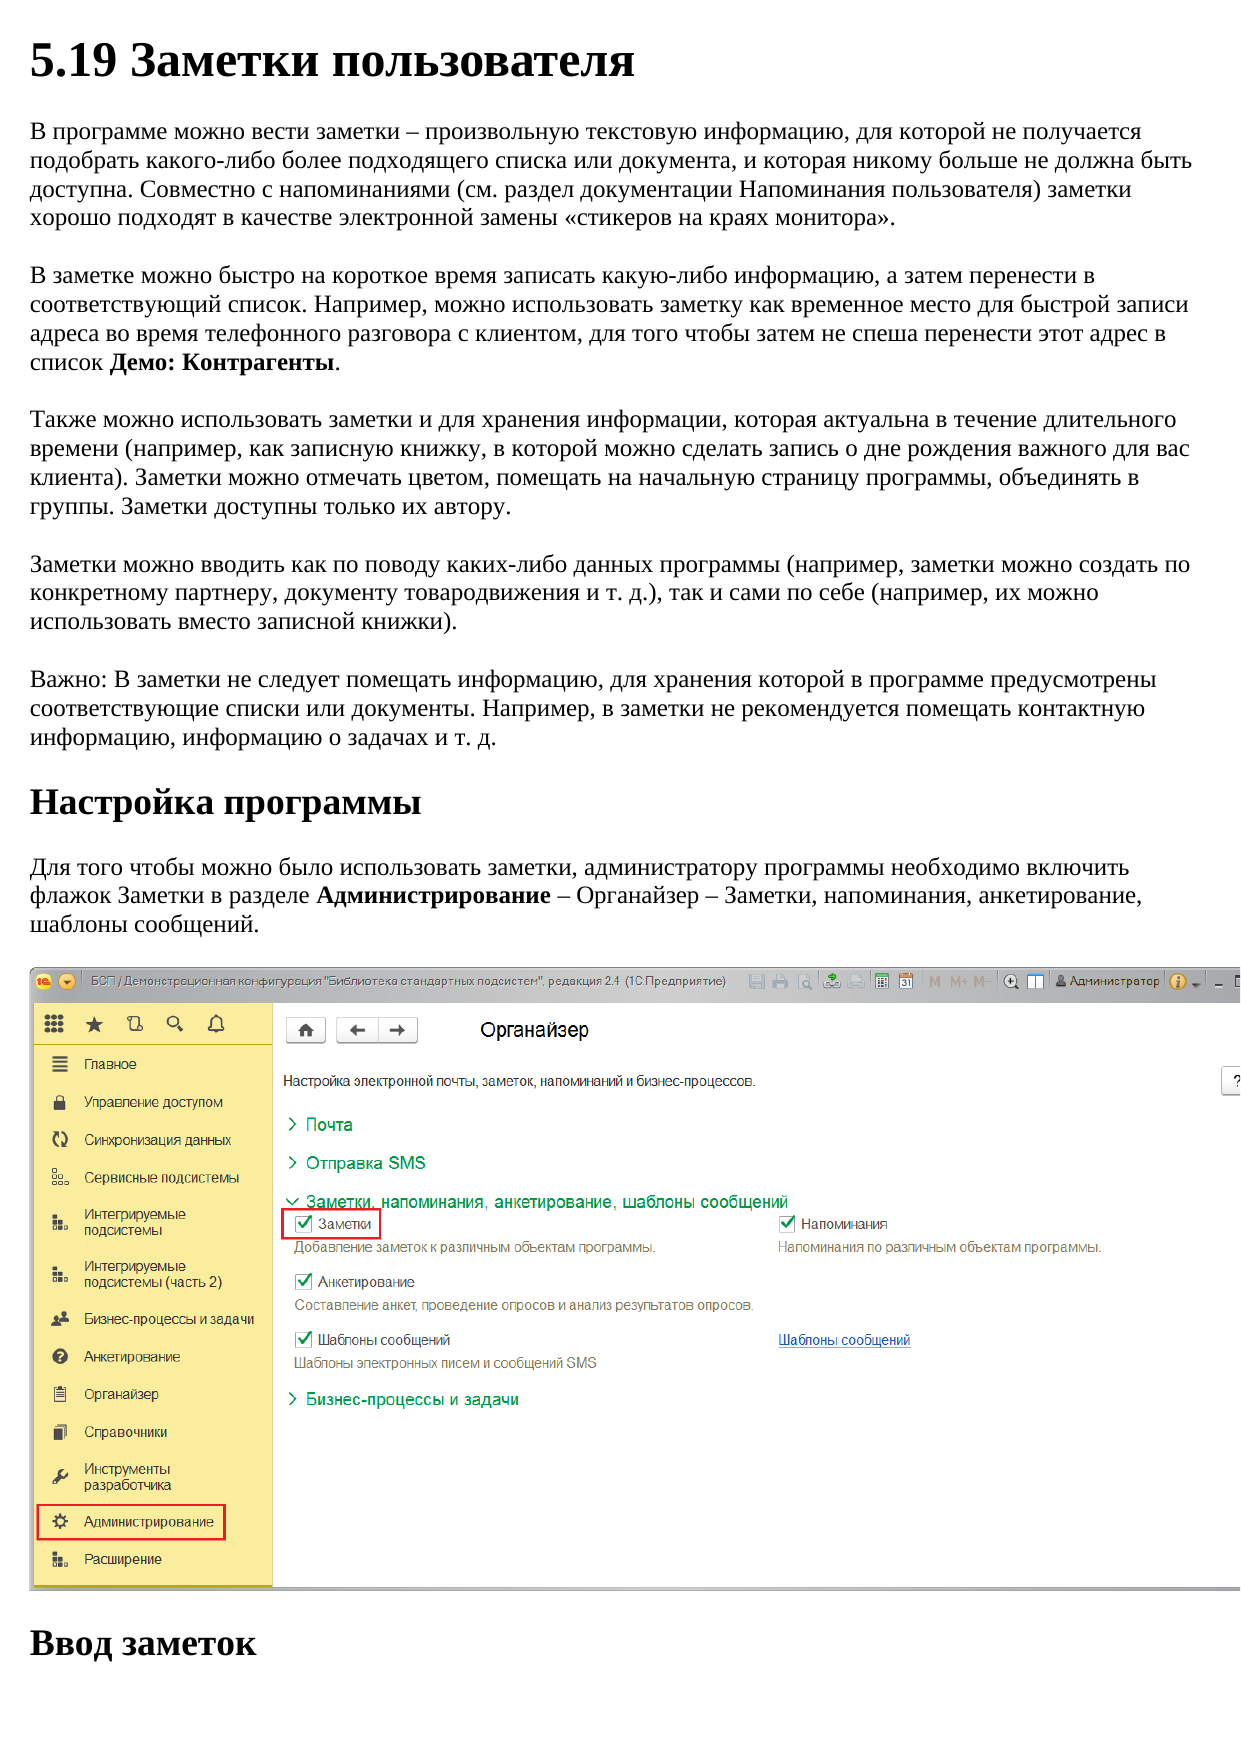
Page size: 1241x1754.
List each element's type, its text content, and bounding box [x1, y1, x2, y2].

text Настройка программы [29, 779, 1211, 823]
text Также можно использовать заметки и для хранения информации, которая актуальна в течение длительного времени (например, как записную книжку, в которой можно сделать запись о дне рождения важного для вас клиента). Заметки можно отмечать цветом, помещать на начальную страницу программы, объединять в группы. Заметки доступны только их автору. [29, 404, 1211, 519]
text Заметки можно вводить как по поводу каких-либо данных программы (например, заметки можно создать по конкретному партнеру, документу товародвижения и т. д.), так и сами по себе (например, их можно использовать вместо записной книжки). [29, 549, 1211, 635]
picture [29, 967, 1241, 1591]
text В программе можно вести заметки – произвольную текстовую информацию, для которой не получается подобрать какого-либо более подходящего списка или документа, и которая никому больше не должна быть доступна. Совместно с напоминаниями (см. раздел документации Напоминания пользователя) заметки хорошо подходят в качестве электронной замены «стикеров на краях монитора». [29, 116, 1211, 231]
text Для того чтобы можно было использовать заметки, администратору программы необходимо включить флажок Заметки в разделе Администрирование – Органайзер – Заметки, напоминания, анкетирование, шаблоны сообщений. [29, 852, 1211, 938]
text 5.19 Заметки пользователя [29, 29, 1211, 87]
text В заметке можно быстро на короткое время записать какую-либо информацию, а затем перенести в соответствующий список. Например, можно использовать заметку как временное место для быстрой записи адреса во время телефонного разговора с клиентом, для того чтобы затем не спеша перенести этот адрес в список Демо: Контрагенты. [29, 260, 1211, 375]
text Важно: В заметки не следует помещать информацию, для хранения которой в программе предусмотрены соответствующие списки или документы. Например, в заметки не рекомендуется помещать контактную информацию, информацию о задачах и т. д. [29, 664, 1211, 750]
text Ввод заметок [29, 1620, 1211, 1663]
